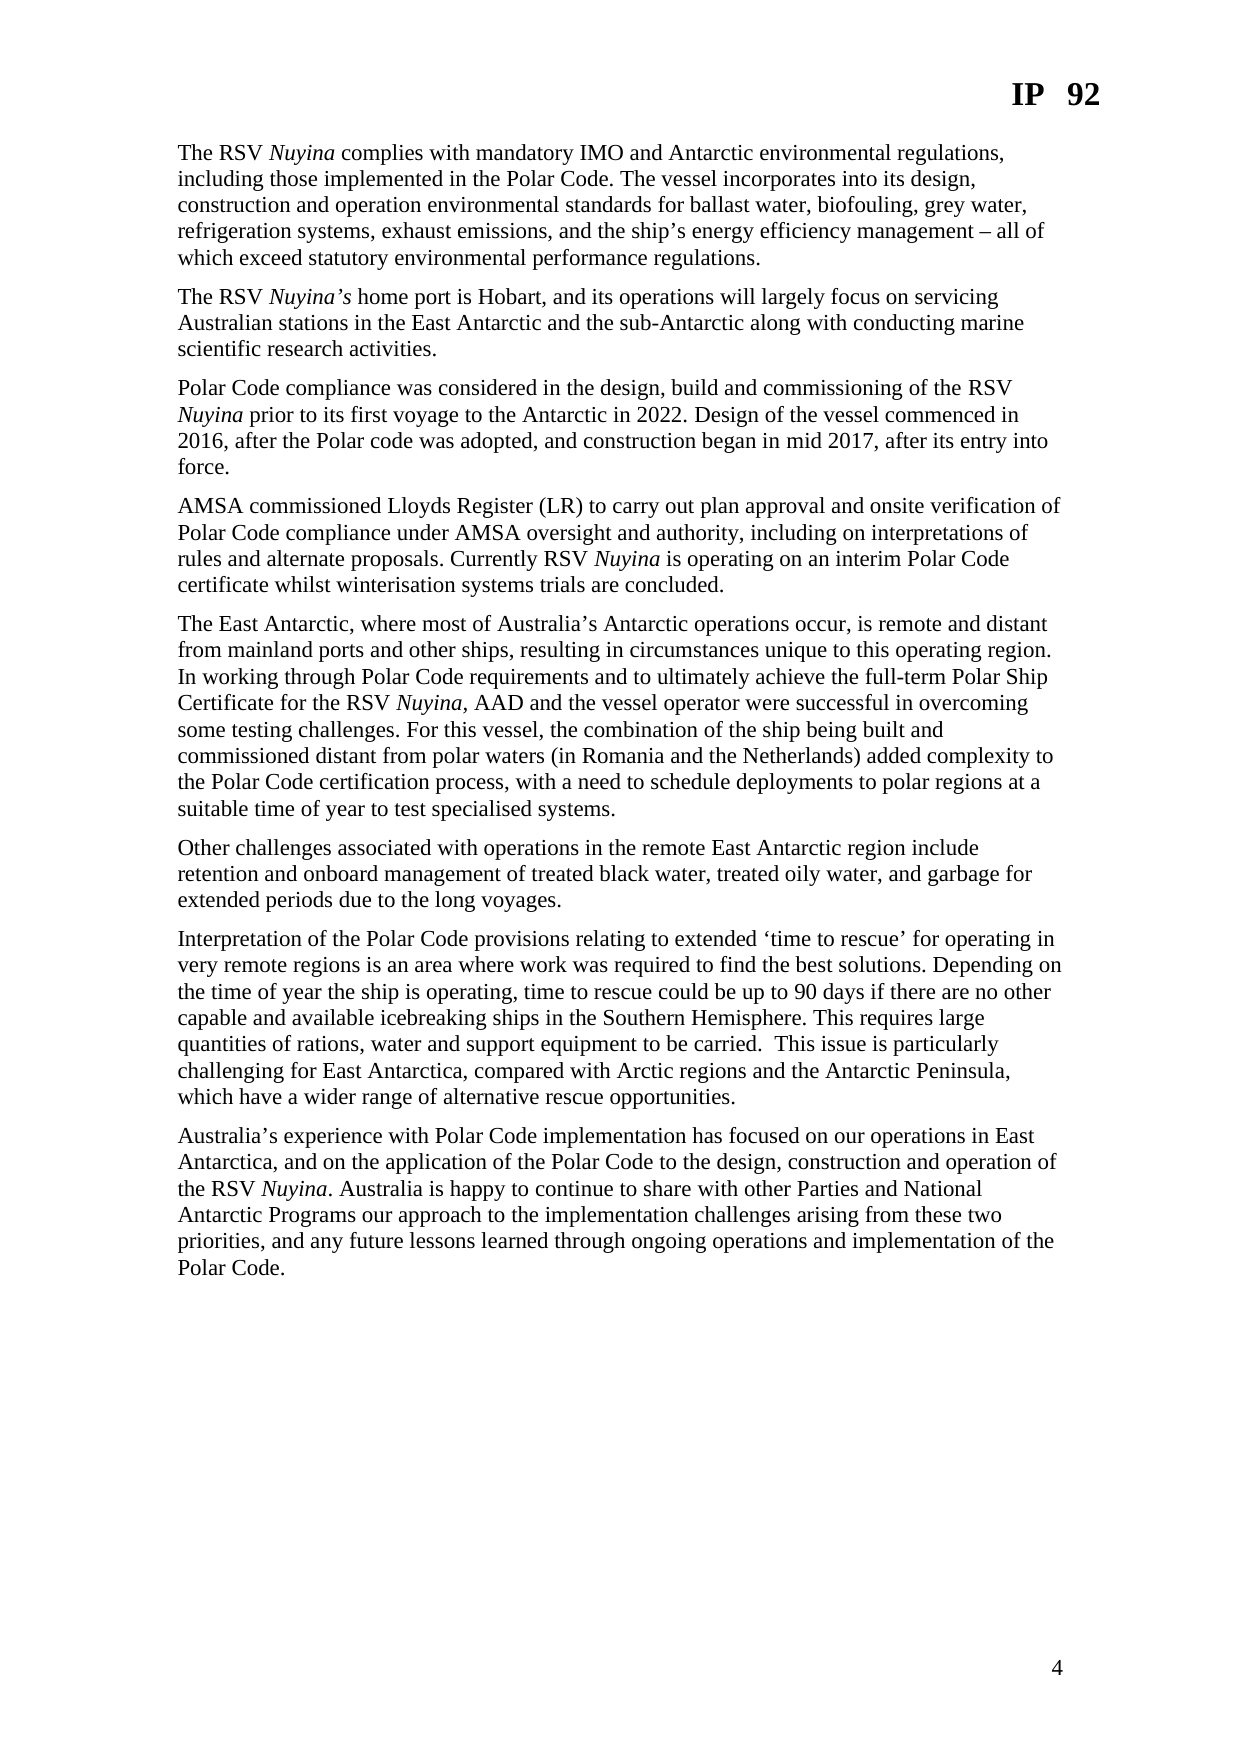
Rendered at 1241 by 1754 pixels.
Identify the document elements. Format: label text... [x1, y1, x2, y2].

text Interpretation of the Polar Code provisions relating to extended ‘time to rescue’ for operating in very remote regions is an area where work was required to find the best solutions. Depending on the time of year the ship is operating, time to rescue could be up to 90 days if there are no other capable and available icebreaking ships in the Southern Hemisphere. This requires large quantities of rations, water and support equipment to be carried. This issue is particularly challenging for East Antarctica, compared with Arctic regions and the Antarctic Peninsula, which have a wider range of alternative rescue opportunities. [177, 925, 1063, 1109]
text The RSV Nuyina’s home port is Hobart, and its operations will largely focus on servicing Australian stations in the East Antarctic and the sub-Antarctic along with conducting marine scientific research activities. [177, 283, 1063, 362]
text Polar Code compliance was considered in the design, build and commissioning of the RSV Nuyina prior to its first voyage to the Antarctic in 2022. Design of the vessel commenced in 2016, after the Polar code was adopted, and construction began in mid 2017, after its entry into force. [177, 374, 1063, 480]
text Other challenges associated with operations in the remote East Antarctic region include retention and onboard management of treated black water, treated oily water, and garbage for extended periods due to the long voyages. [177, 833, 1063, 913]
text AMSA commissioned Lloyds Register (LR) to carry out plan approval and onsite verification of Polar Code compliance under AMSA oversight and authority, including on interpretations of rules and alternate proposals. Currently RSV Nuyina is operating on an interim Polar Code certificate whilst winterisation systems trials are concluded. [177, 492, 1063, 598]
text The East Antarctic, where most of Australia’s Antarctic operations occur, is remote and distant from mainland ports and other ships, resulting in circumstances unique to this operating region. In working through Polar Code requirements and to ultimately achieve the full-term Polar Ship Certificate for the RSV Nuyina, AAD and the vessel operator were successful in overcoming some testing challenges. For this vessel, the combination of the ship being built and commissioned distant from polar waters (in Romania and the Netherlands) added complexity to the Polar Code certification process, with a need to schedule deployments to polar regions at a suitable time of year to test specialised systems. [177, 610, 1063, 821]
text The RSV Nuyina complies with mandatory IMO and Antarctic environmental regulations, including those implemented in the Polar Code. The vessel incorporates into its design, construction and operation environmental standards for ballast water, biofouling, grey water, refrigeration systems, exhaust emissions, and the ship’s energy efficiency management – all of which exceed statutory environmental performance regulations. [177, 138, 1063, 270]
text Australia’s experience with Polar Code implementation has focused on our operations in East Antarctica, and on the application of the Polar Code to the design, construction and operation of the RSV Nuyina. Australia is happy to continue to share with other Parties and National Antarctic Programs our approach to the implementation challenges arising from these two priorities, and any future lessons learned through ongoing operations and implementation of the Polar Code. [177, 1122, 1063, 1280]
